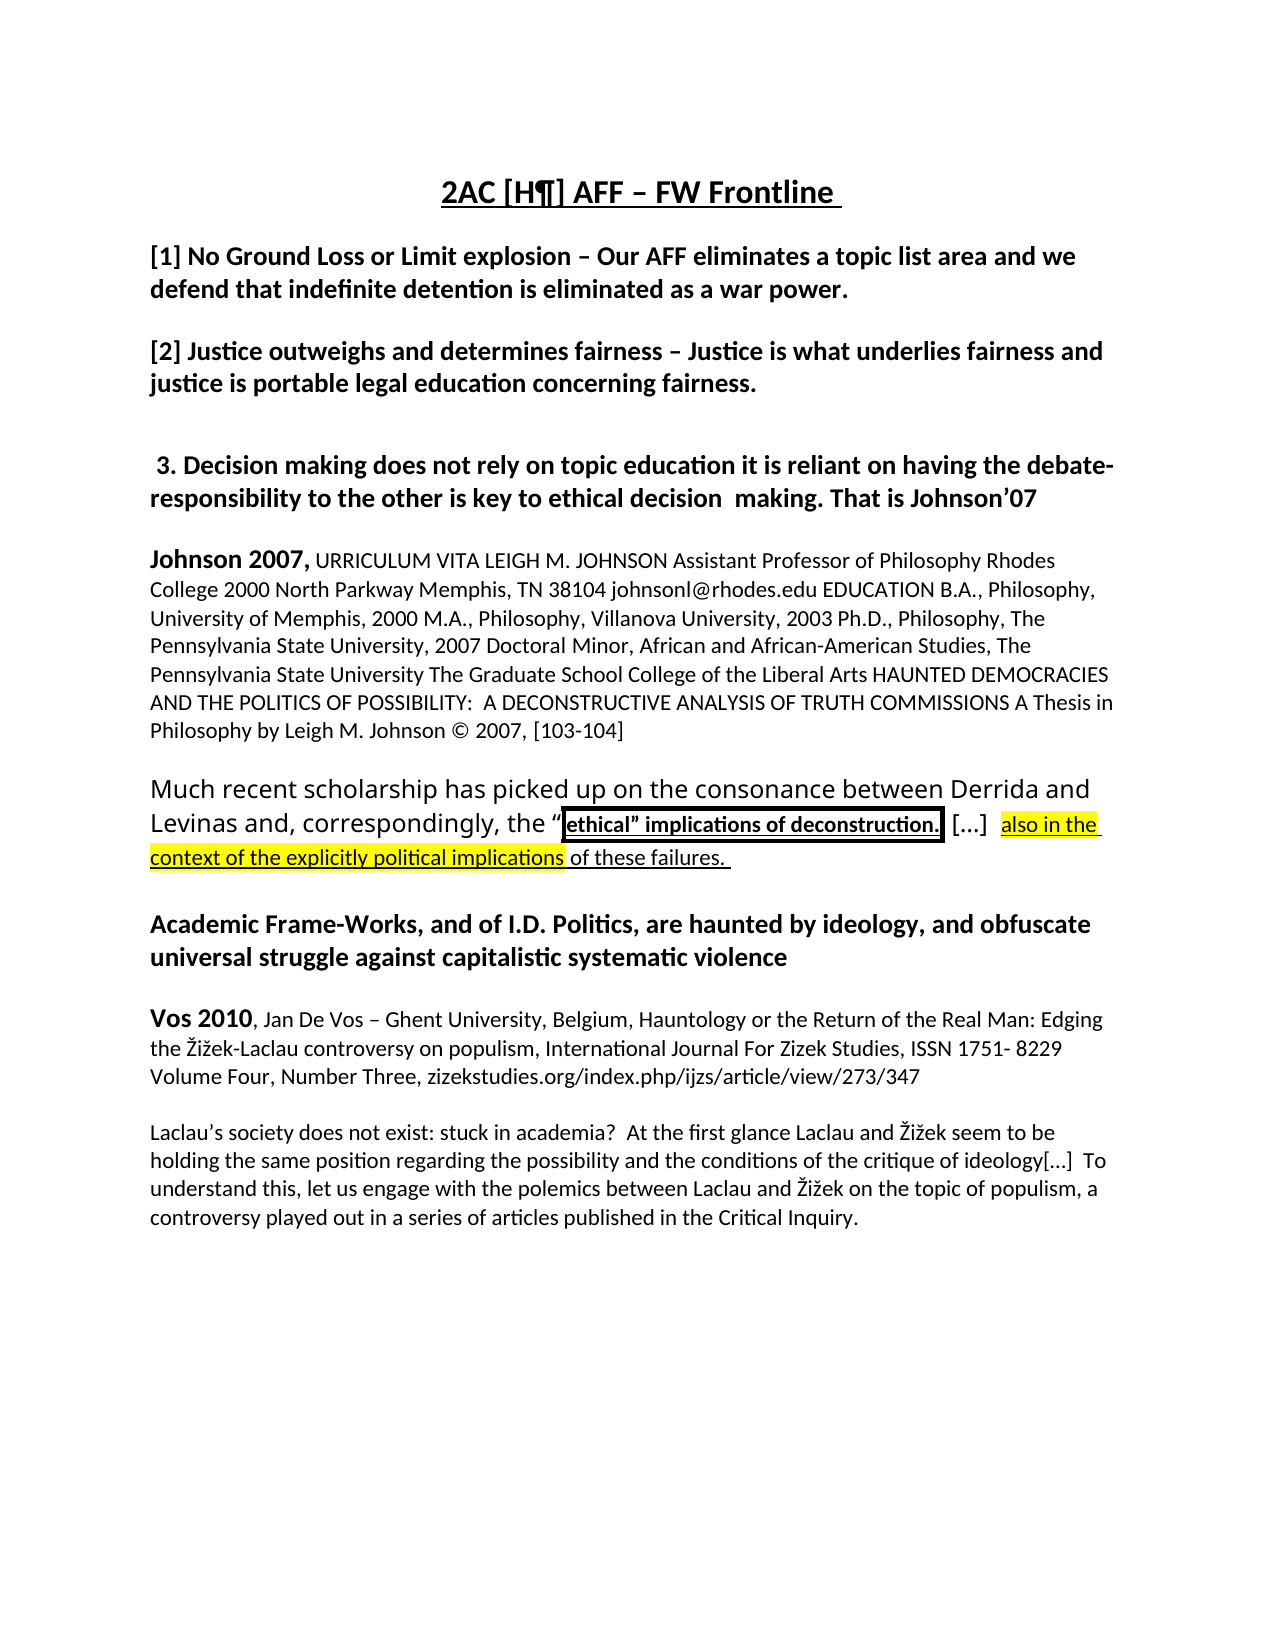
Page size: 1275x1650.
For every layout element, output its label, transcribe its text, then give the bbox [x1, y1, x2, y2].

text Laclau’s society does not exist: stuck in academia? At the first glance Laclau and Žižek seem to be holding the same position regarding the possibility and the conditions of the critique of ideology[…] To understand this, let us engage with the polemics between Laclau and Žižek on the topic of populism, a controversy played out in a series of articles published in the Critical Inquiry. [150, 1118, 1125, 1231]
subtitle [1] No Ground Loss or Limit explosion – Our AFF eliminates a topic list area and we defend that indefinite detention is eliminated as a war power. [150, 239, 1125, 306]
text Much recent scholarship has picked up on the consonance between Derrida and Levinas and, correspondingly, the “ethical” implications of deconstruction. […] also in the context of the explicitly political implications of these failures. [150, 772, 1125, 871]
subtitle 2AC [H¶] AFF – FW Frontline [150, 171, 1125, 212]
subtitle [2] Justice outweighs and determines fairness – Justice is what underlies fairness and justice is portable legal education concerning fairness. [150, 334, 1125, 400]
subtitle 3. Decision making does not rely on topic education it is reliant on having the debate- responsibility to the other is key to ethical decision making. That is Johnson’07 [150, 448, 1125, 514]
text Vos 2010, Jan De Vos – Ghent University, Belgium, Hauntology or the Return of the Real Man: Edging the Žižek-Laclau controversy on populism, International Journal For Zizek Studies, ISSN 1751- 8229 Volume Four, Number Three, zizekstudies.org/index.php/ijzs/article/view/273/347 [150, 1001, 1125, 1091]
text Johnson 2007, URRICULUM VITA LEIGH M. JOHNSON Assistant Professor of Philosophy Rhodes College 2000 North Parkway Memphis, TN 38104 johnsonl@rhodes.edu EDUCATION B.A., Philosophy, University of Memphis, 2000 M.A., Philosophy, Villanova University, 2003 Ph.D., Philosophy, The Pennsylvania State University, 2007 Doctoral Minor, African and African-American Studies, The Pennsylvania State University The Graduate School College of the Liberal Arts HAUNTED DEMOCRACIES AND THE POLITICS OF POSSIBILITY: A DECONSTRUCTIVE ANALYSIS OF TRUTH COMMISSIONS A Thesis in Philosophy by Leigh M. Johnson © 2007, [103-104] [150, 543, 1125, 744]
subtitle Academic Frame-Works, and of I.D. Politics, are haunted by ideology, and obfuscate universal struggle against capitalistic systematic violence [150, 907, 1125, 973]
